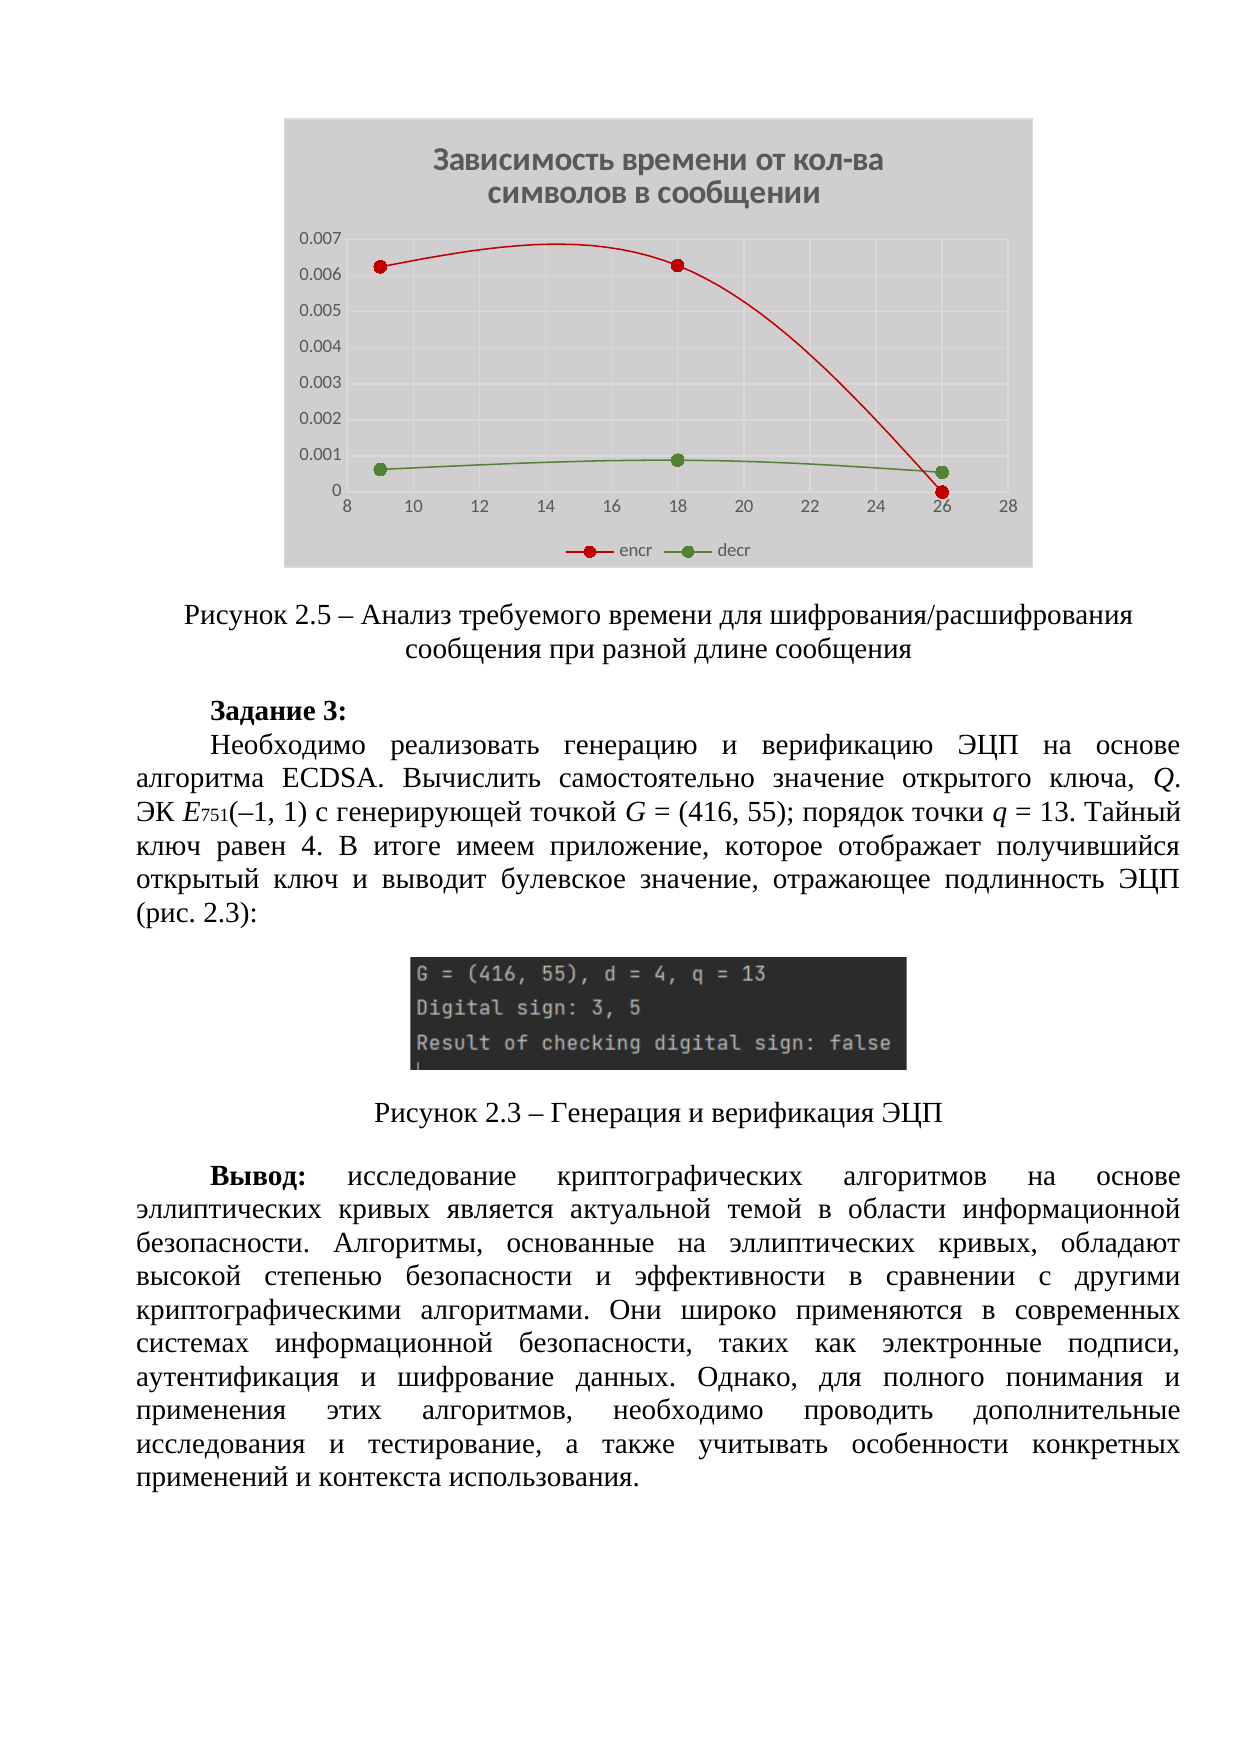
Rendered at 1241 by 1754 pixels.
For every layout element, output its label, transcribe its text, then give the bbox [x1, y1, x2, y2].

text Задание 3: [136, 693, 1181, 727]
text Необходимо реализовать генерацию и верификацию ЭЦП на основе алгоритма ECDSA. Вычислить самостоятельно значение открытого ключа, Q. ЭК Е751(–1, 1) c генерирующей точкой G = (416, 55); порядок точки q = 13. Тайный ключ равен 4. В итоге имеем приложение, которое отображает получившийся открытый ключ и выводит булевское значение, отражающее подлинность ЭЦП (рис. 2.3): [136, 727, 1181, 928]
text Рисунок 2.3 – Генерация и верификация ЭЦП [136, 1095, 1181, 1128]
picture [410, 957, 907, 1070]
text Рисунок 2.5 – Анализ требуемого времени для шифрования/расшифрования сообщения при разной длине сообщения [136, 597, 1181, 664]
text Вывод: исследование криптографических алгоритмов на основе эллиптических кривых является актуальной темой в области информационной безопасности. Алгоритмы, основанные на эллиптических кривых, обладают высокой степенью безопасности и эффективности в сравнении с другими криптографическими алгоритмами. Они широко применяются в современных системах информационной безопасности, таких как электронные подписи, аутентификация и шифрование данных. Однако, для полного понимания и применения этих алгоритмов, необходимо проводить дополнительные исследования и тестирование, а также учитывать особенности конкретных применений и контекста использования. [136, 1158, 1181, 1493]
